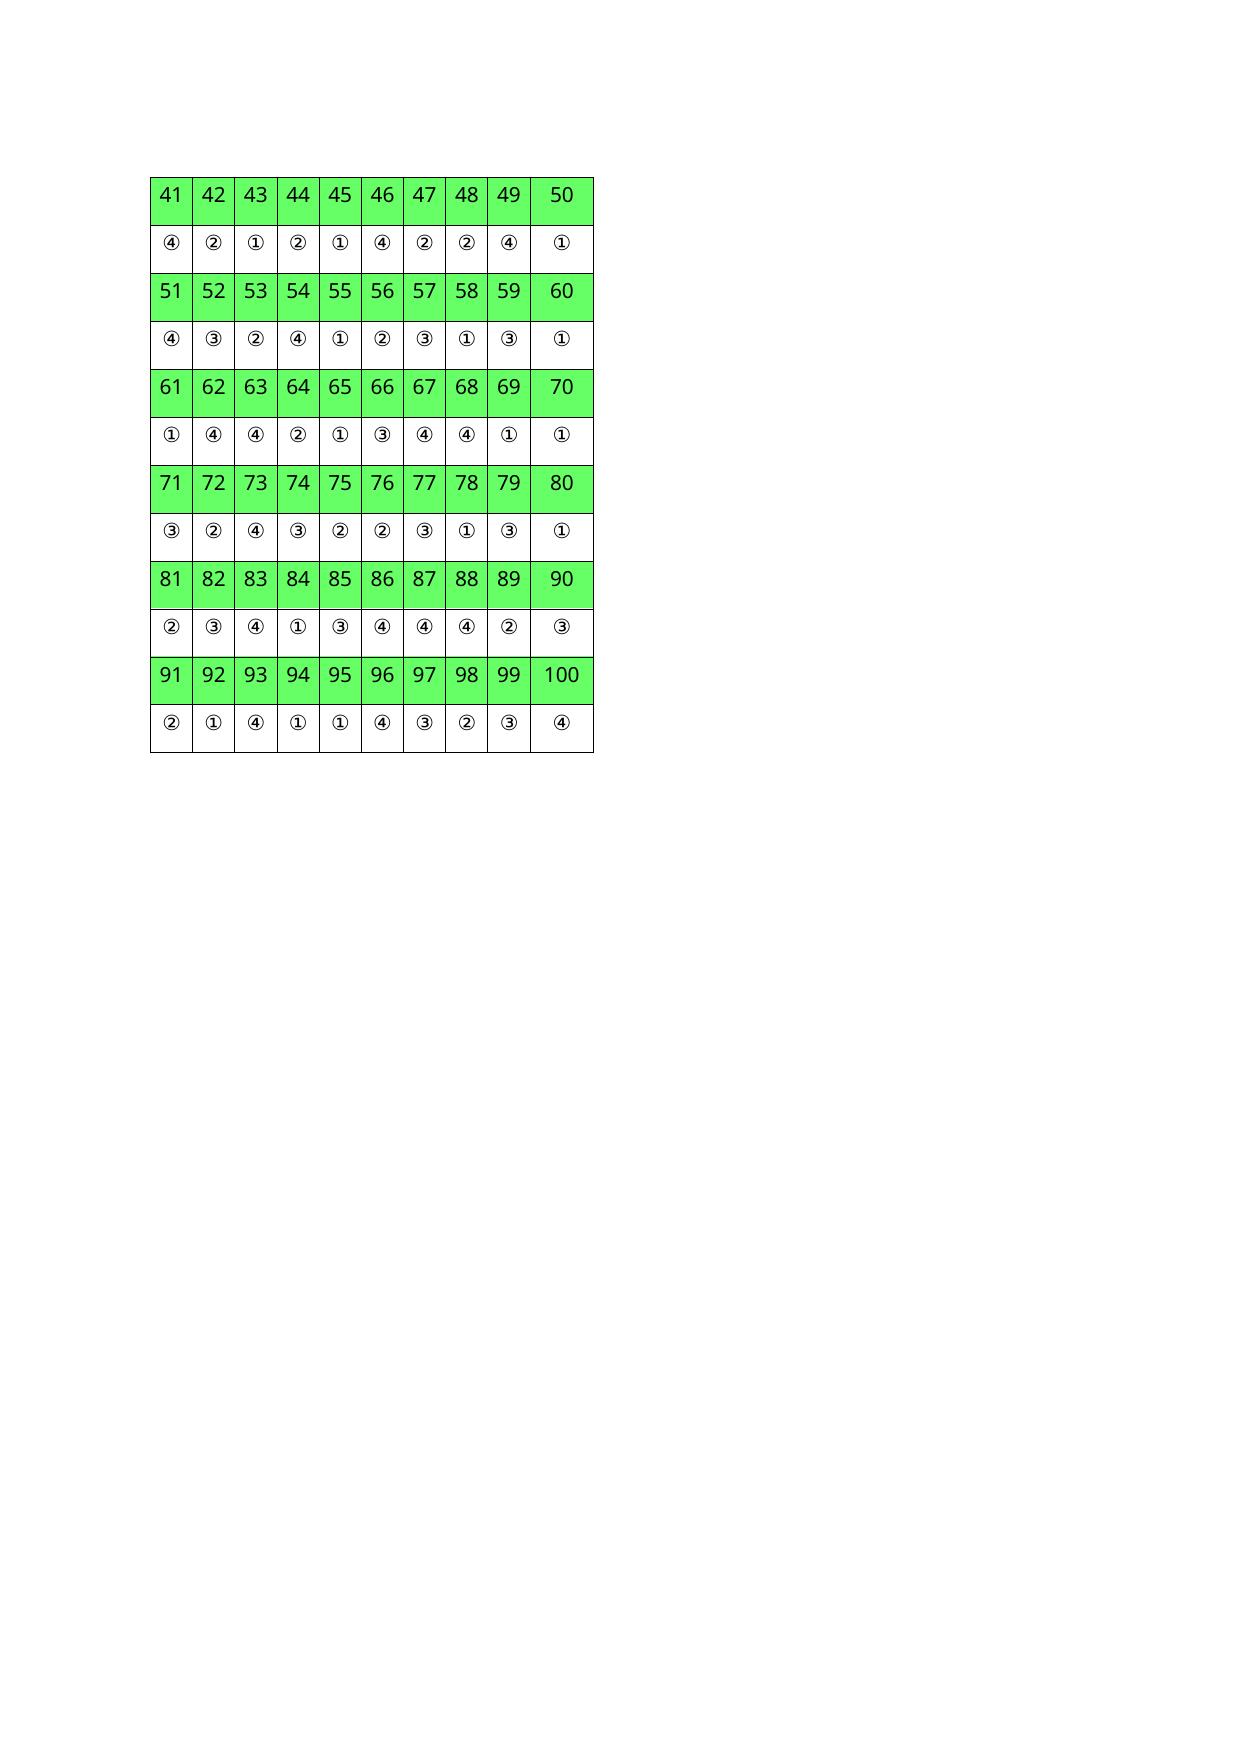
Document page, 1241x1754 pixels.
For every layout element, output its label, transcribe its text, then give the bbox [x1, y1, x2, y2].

table_cell ① [531, 322, 593, 369]
table_cell 86 [362, 562, 403, 608]
table_cell 57 [404, 274, 445, 321]
table_cell ③ [278, 514, 319, 561]
table_cell 68 [446, 370, 487, 417]
table_cell 87 [404, 562, 445, 608]
table_cell 88 [446, 562, 487, 608]
table_cell 56 [362, 274, 403, 321]
table_cell 53 [235, 274, 277, 321]
table_cell ④ [151, 322, 192, 369]
table_cell 50 [531, 178, 593, 225]
table_cell ① [446, 322, 487, 369]
table_cell 48 [446, 178, 487, 225]
table_cell ④ [235, 418, 277, 465]
table_cell 91 [151, 658, 192, 704]
table_cell ④ [446, 418, 487, 465]
table_cell ② [278, 226, 319, 273]
table_cell ② [151, 610, 192, 656]
table_cell 72 [193, 466, 234, 513]
table_cell 90 [531, 562, 593, 608]
table_cell ④ [278, 322, 319, 369]
table_cell ① [278, 705, 319, 752]
table_cell 42 [193, 178, 234, 225]
table_cell ④ [151, 226, 192, 273]
table_cell ③ [531, 610, 593, 656]
table_cell 99 [488, 658, 530, 704]
table_cell ④ [193, 418, 234, 465]
table_cell 94 [278, 658, 319, 704]
table_cell ② [488, 610, 530, 656]
table_cell ② [362, 322, 403, 369]
table_cell 52 [193, 274, 234, 321]
table_cell 92 [193, 658, 234, 704]
table_cell 74 [278, 466, 319, 513]
table_cell ① [278, 610, 319, 656]
table_cell ③ [320, 610, 361, 656]
table_cell 76 [362, 466, 403, 513]
table_cell 66 [362, 370, 403, 417]
table_cell 51 [151, 274, 192, 321]
table_cell ② [235, 322, 277, 369]
table_cell 97 [404, 658, 445, 704]
table_cell 63 [235, 370, 277, 417]
table_cell ④ [235, 514, 277, 561]
table_cell ① [531, 514, 593, 561]
table_cell ③ [404, 322, 445, 369]
table_cell 70 [531, 370, 593, 417]
table_cell ② [193, 226, 234, 273]
table_cell ③ [488, 514, 530, 561]
table_cell ④ [488, 226, 530, 273]
table_cell ④ [235, 705, 277, 752]
table_cell ③ [404, 705, 445, 752]
table_cell 84 [278, 562, 319, 608]
table_cell 47 [404, 178, 445, 225]
table_cell 83 [235, 562, 277, 608]
table_cell ② [446, 226, 487, 273]
table_cell 43 [235, 178, 277, 225]
table_cell ④ [362, 610, 403, 656]
table_cell ① [320, 705, 361, 752]
table_cell ④ [404, 418, 445, 465]
table_cell ② [362, 514, 403, 561]
table_cell ③ [488, 705, 530, 752]
table_cell 59 [488, 274, 530, 321]
table_cell 69 [488, 370, 530, 417]
table_cell 61 [151, 370, 192, 417]
table_cell ④ [531, 705, 593, 752]
table_cell ① [320, 226, 361, 273]
table_cell 60 [531, 274, 593, 321]
table_cell 46 [362, 178, 403, 225]
table_cell ④ [362, 705, 403, 752]
table_cell ③ [488, 322, 530, 369]
table_cell 93 [235, 658, 277, 704]
table_cell 96 [362, 658, 403, 704]
table_cell 89 [488, 562, 530, 608]
table_cell ① [531, 226, 593, 273]
table_cell ② [278, 418, 319, 465]
table_cell 82 [193, 562, 234, 608]
table_cell 71 [151, 466, 192, 513]
table_cell 55 [320, 274, 361, 321]
table_cell ① [235, 226, 277, 273]
table_cell 67 [404, 370, 445, 417]
table_cell ① [488, 418, 530, 465]
table_cell ④ [235, 610, 277, 656]
table_cell ① [320, 418, 361, 465]
table_cell 81 [151, 562, 192, 608]
table_cell 64 [278, 370, 319, 417]
table_cell 41 [151, 178, 192, 225]
table_cell ③ [193, 322, 234, 369]
table_cell ① [446, 514, 487, 561]
table_cell 45 [320, 178, 361, 225]
table_cell 77 [404, 466, 445, 513]
table_cell ② [320, 514, 361, 561]
table_cell ② [151, 705, 192, 752]
table_cell ③ [404, 514, 445, 561]
table_cell 85 [320, 562, 361, 608]
table_cell ② [446, 705, 487, 752]
table_cell 62 [193, 370, 234, 417]
table_cell ① [193, 705, 234, 752]
table_cell ③ [193, 610, 234, 656]
table_cell ④ [362, 226, 403, 273]
table_cell 79 [488, 466, 530, 513]
table_cell 98 [446, 658, 487, 704]
table_cell 95 [320, 658, 361, 704]
table_cell 80 [531, 466, 593, 513]
table_cell 75 [320, 466, 361, 513]
table_cell ① [531, 418, 593, 465]
table_cell ④ [446, 610, 487, 656]
table_cell 54 [278, 274, 319, 321]
table_cell 100 [531, 658, 593, 704]
table_cell 65 [320, 370, 361, 417]
table_cell ④ [404, 610, 445, 656]
table_cell 73 [235, 466, 277, 513]
table_cell ③ [362, 418, 403, 465]
table_cell ② [193, 514, 234, 561]
table_cell 58 [446, 274, 487, 321]
table_cell ② [404, 226, 445, 273]
table_cell ① [320, 322, 361, 369]
table_cell 49 [488, 178, 530, 225]
table_cell ③ [151, 514, 192, 561]
table_cell ① [151, 418, 192, 465]
table_cell 44 [278, 178, 319, 225]
table_cell 78 [446, 466, 487, 513]
